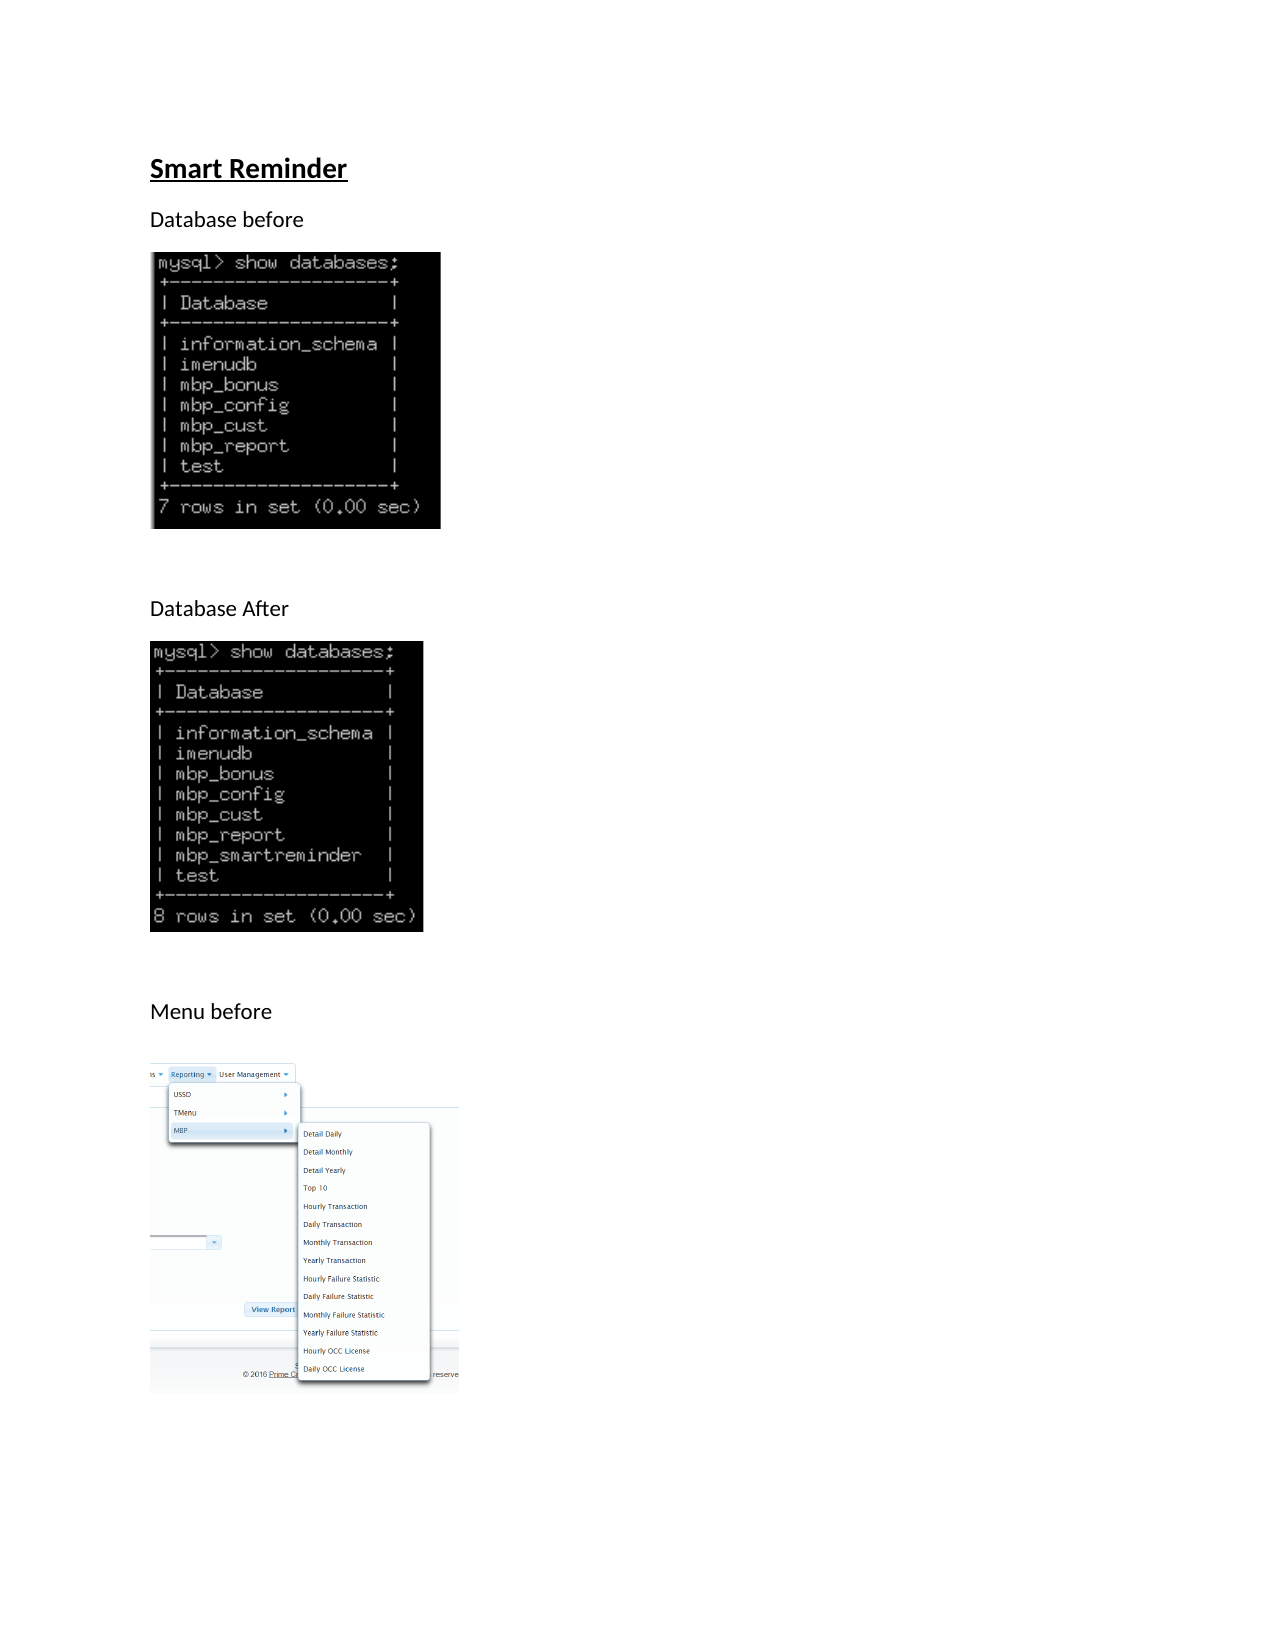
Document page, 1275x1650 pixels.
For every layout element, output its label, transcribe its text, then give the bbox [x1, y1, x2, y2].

picture [150, 252, 441, 529]
picture [150, 641, 424, 932]
picture [150, 1044, 459, 1399]
text Database After [150, 594, 1125, 622]
text Menu before [150, 997, 1125, 1026]
text Database before [150, 205, 1125, 233]
text Smart Reminder [150, 150, 1125, 186]
